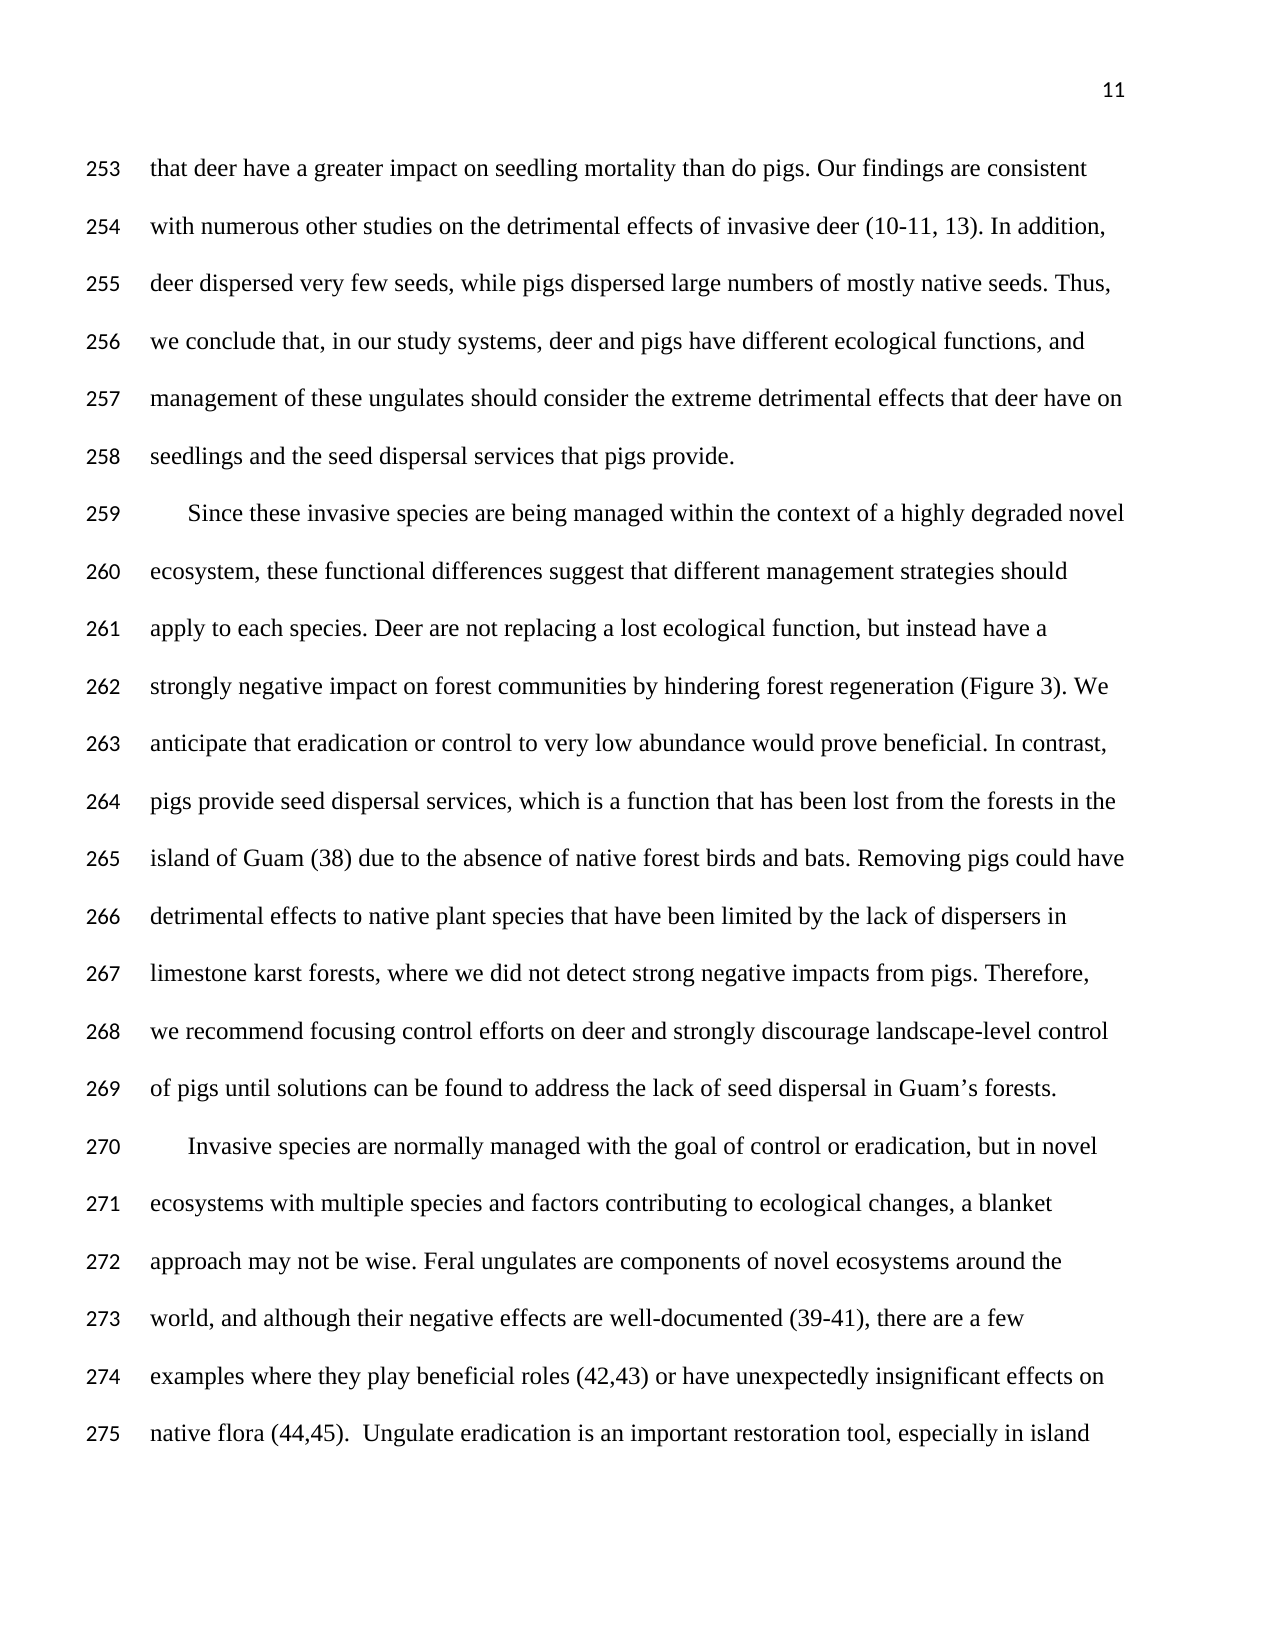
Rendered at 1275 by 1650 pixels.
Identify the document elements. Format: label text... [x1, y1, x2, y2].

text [150, 1131, 1125, 1447]
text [150, 153, 1125, 470]
text Since these invasive species are being managed within the context of a highly degraded novel ecosystem, these functional differences suggest that different management strategies should apply to each species. Deer are not replacing a lost ecological function, but instead have a strongly negative impact on forest communities by hindering forest regeneration (Figure 3). We anticipate that eradication or control to very low abundance would prove beneficial. In contrast, pigs provide seed dispersal services, which is a function that has been lost from the forests in the island of Guam (38) due to the absence of native forest birds and bats. Removing pigs could have detrimental effects to native plant species that have been limited by the lack of dispersers in limestone karst forests, where we did not detect strong negative impacts from pigs. Therefore, we recommend focusing control efforts on deer and strongly discourage landscape-level control of pigs until solutions can be found to address the lack of seed dispersal in Guam’s forests. [150, 498, 1125, 1102]
